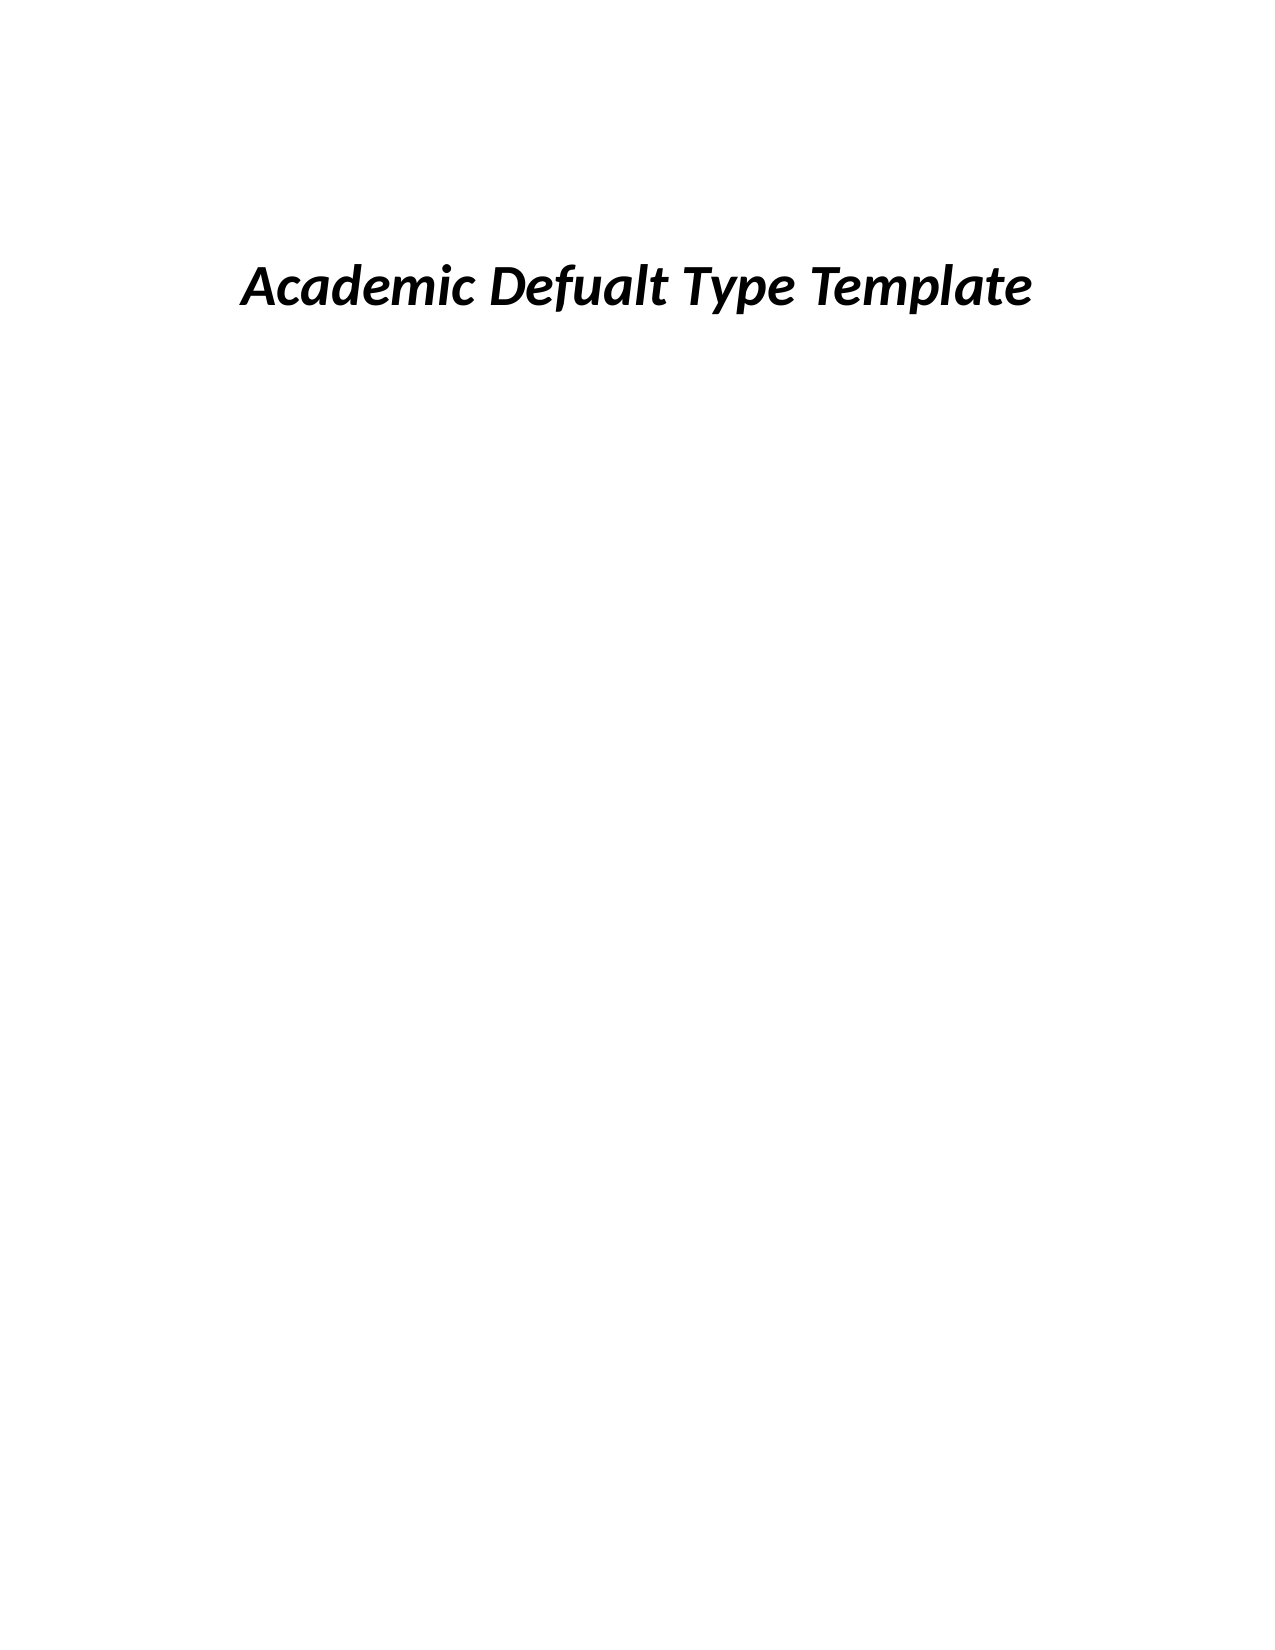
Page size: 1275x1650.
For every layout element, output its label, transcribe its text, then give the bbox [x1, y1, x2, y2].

text Academic Defualt Type Template [150, 248, 1125, 437]
